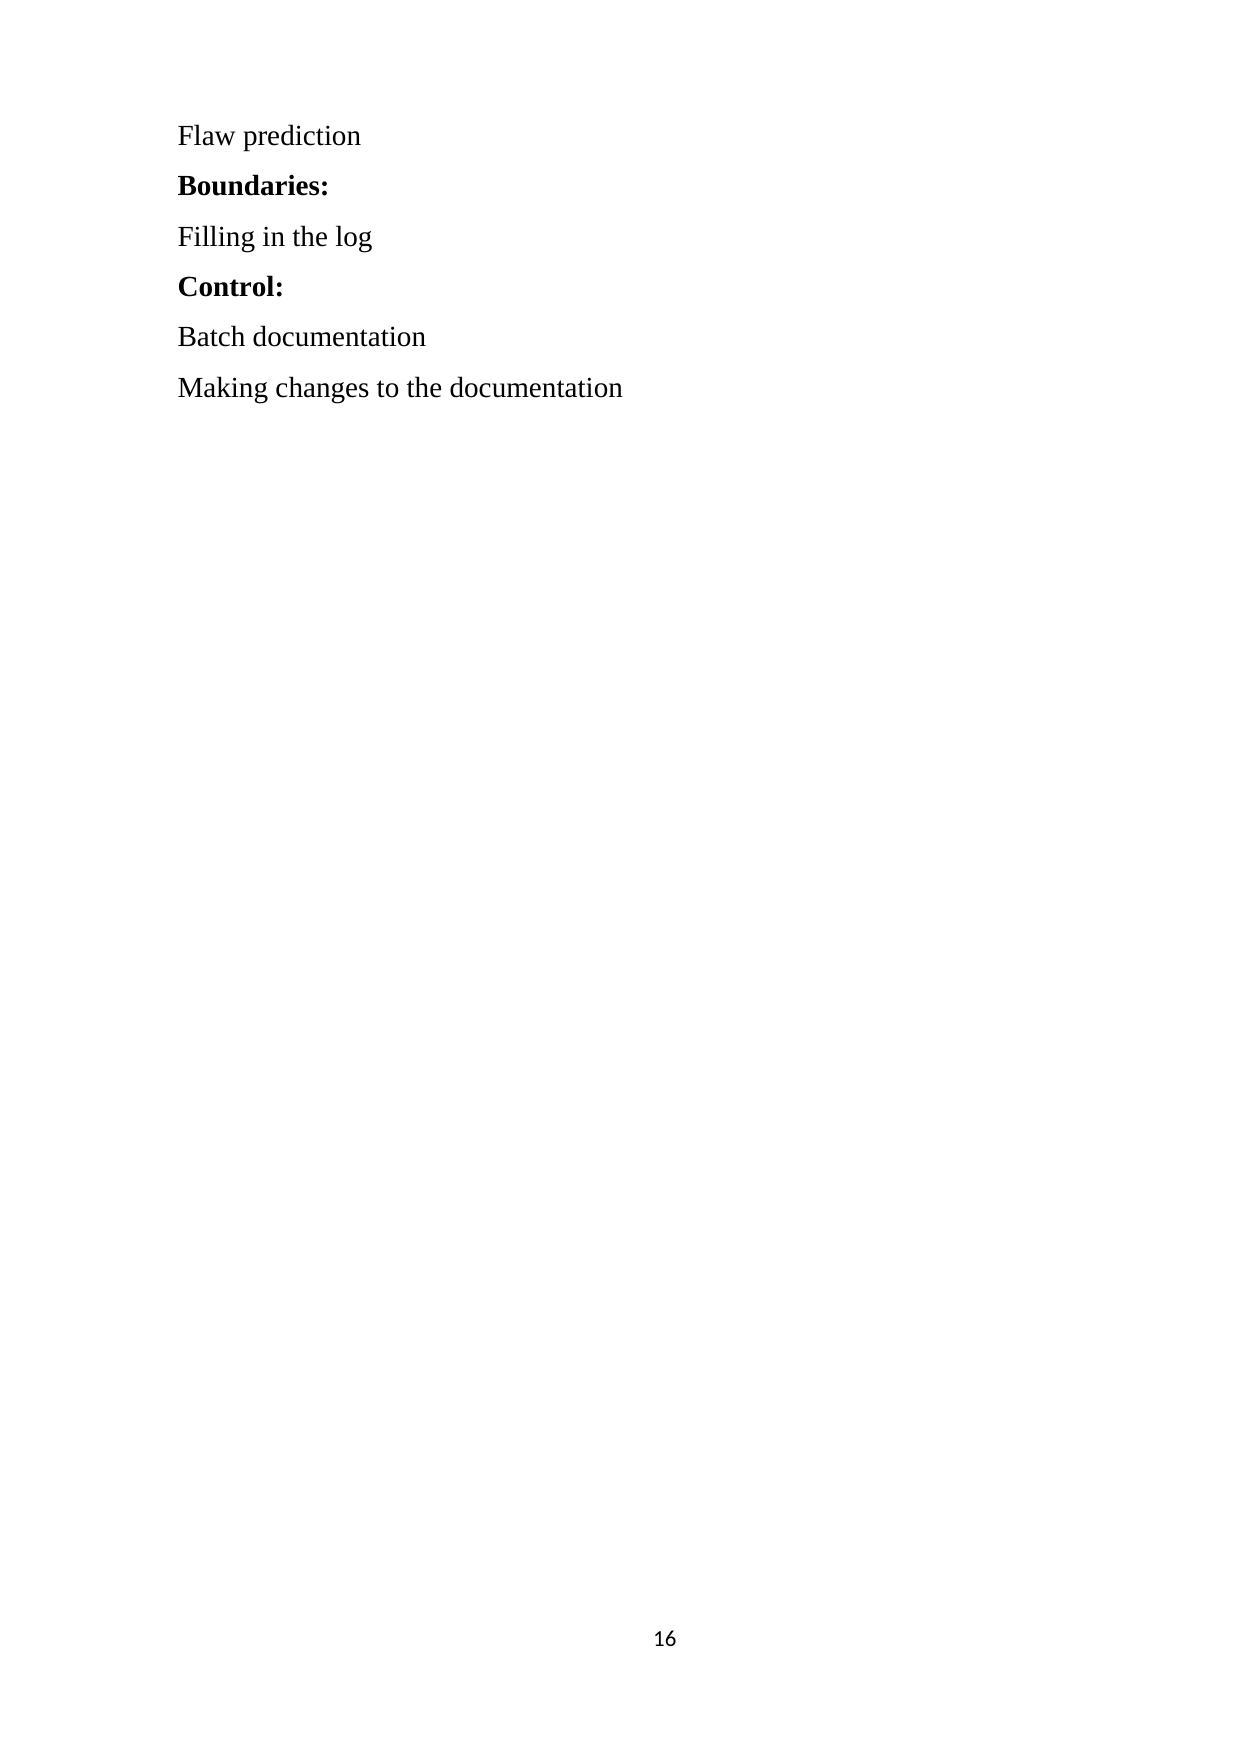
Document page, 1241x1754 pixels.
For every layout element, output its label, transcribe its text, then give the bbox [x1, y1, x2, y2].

text Making changes to the documentation [177, 370, 1152, 403]
text Flaw prediction [177, 118, 1152, 152]
text Filling in the log [177, 219, 1152, 252]
text Control: [177, 269, 1152, 303]
text Batch documentation [177, 319, 1152, 353]
text Boundaries: [177, 168, 1152, 202]
